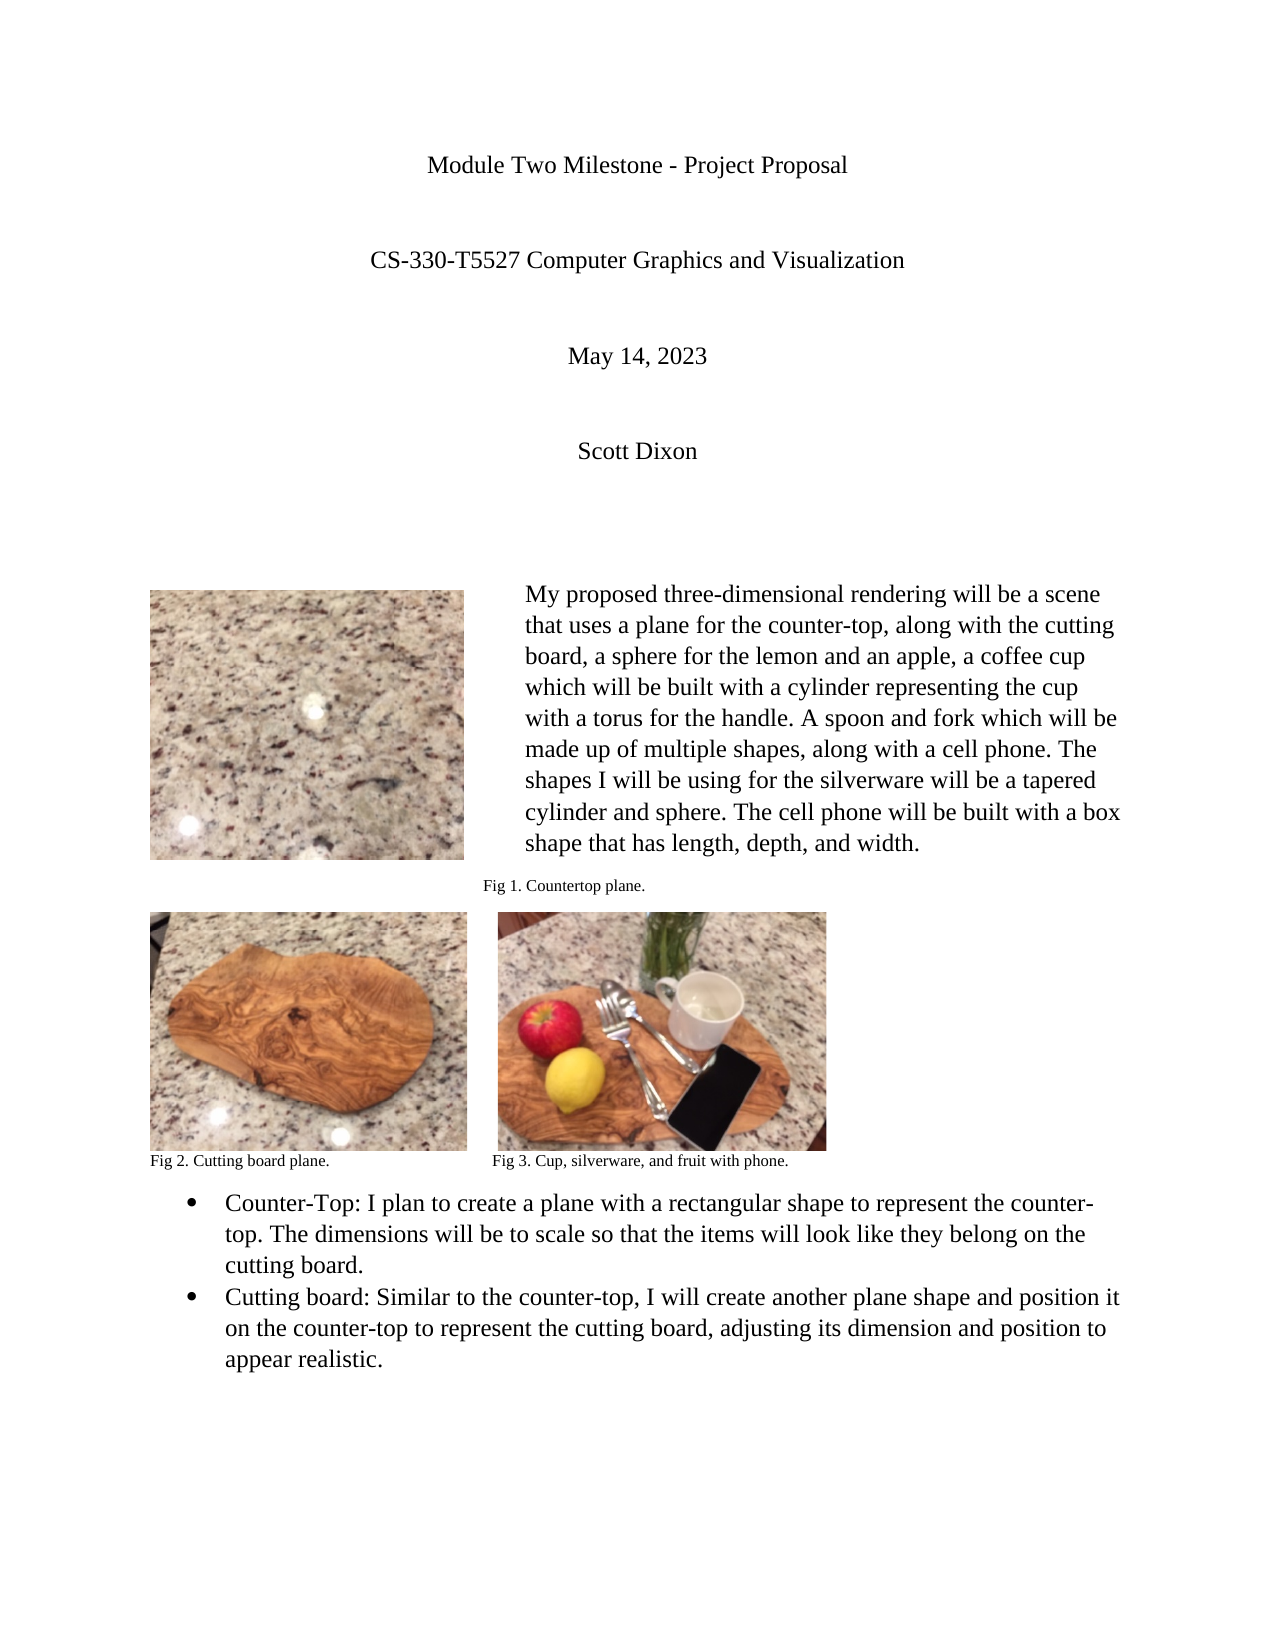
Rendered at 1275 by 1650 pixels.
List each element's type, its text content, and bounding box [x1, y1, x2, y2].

text Fig 2. Cutting board plane. Fig 3. Cup, silverware, and fruit with phone. [150, 1151, 1125, 1170]
picture [497, 912, 827, 1151]
text My proposed three-dimensional rendering will be a scene that uses a plane for the counter-top, along with the cutting board, a sphere for the lemon and an apple, a coffee cup which will be built with a cylinder representing the cup with a torus for the handle. A spoon and fork which will be made up of multiple shapes, along with a cell phone. The shapes I will be using for the silverware will be a tapered cylinder and sphere. The cell phone will be built with a box shape that has length, depth, and width. [525, 579, 1125, 856]
picture [150, 912, 468, 1151]
picture [150, 590, 466, 860]
text Scott Dixon [150, 436, 1125, 465]
list Cutting board: Similar to the counter-top, I will create another plane shape and position it on the counter-top to represent the cutting board, adjusting its dimension and position to appear realistic. [187, 1282, 1125, 1372]
list Counter-Top: I plan to create a plane with a rectangular shape to represent the counter-top. The dimensions will be to scale so that the items will look like they belong on the cutting board. [187, 1188, 1125, 1279]
text Module Two Milestone - Project Proposal [150, 150, 1125, 179]
text CS-330-T5527 Computer Graphics and Visualization [150, 245, 1125, 274]
text May 14, 2023 [150, 341, 1125, 369]
text Fig 1. Countertop plane. [150, 875, 1125, 894]
